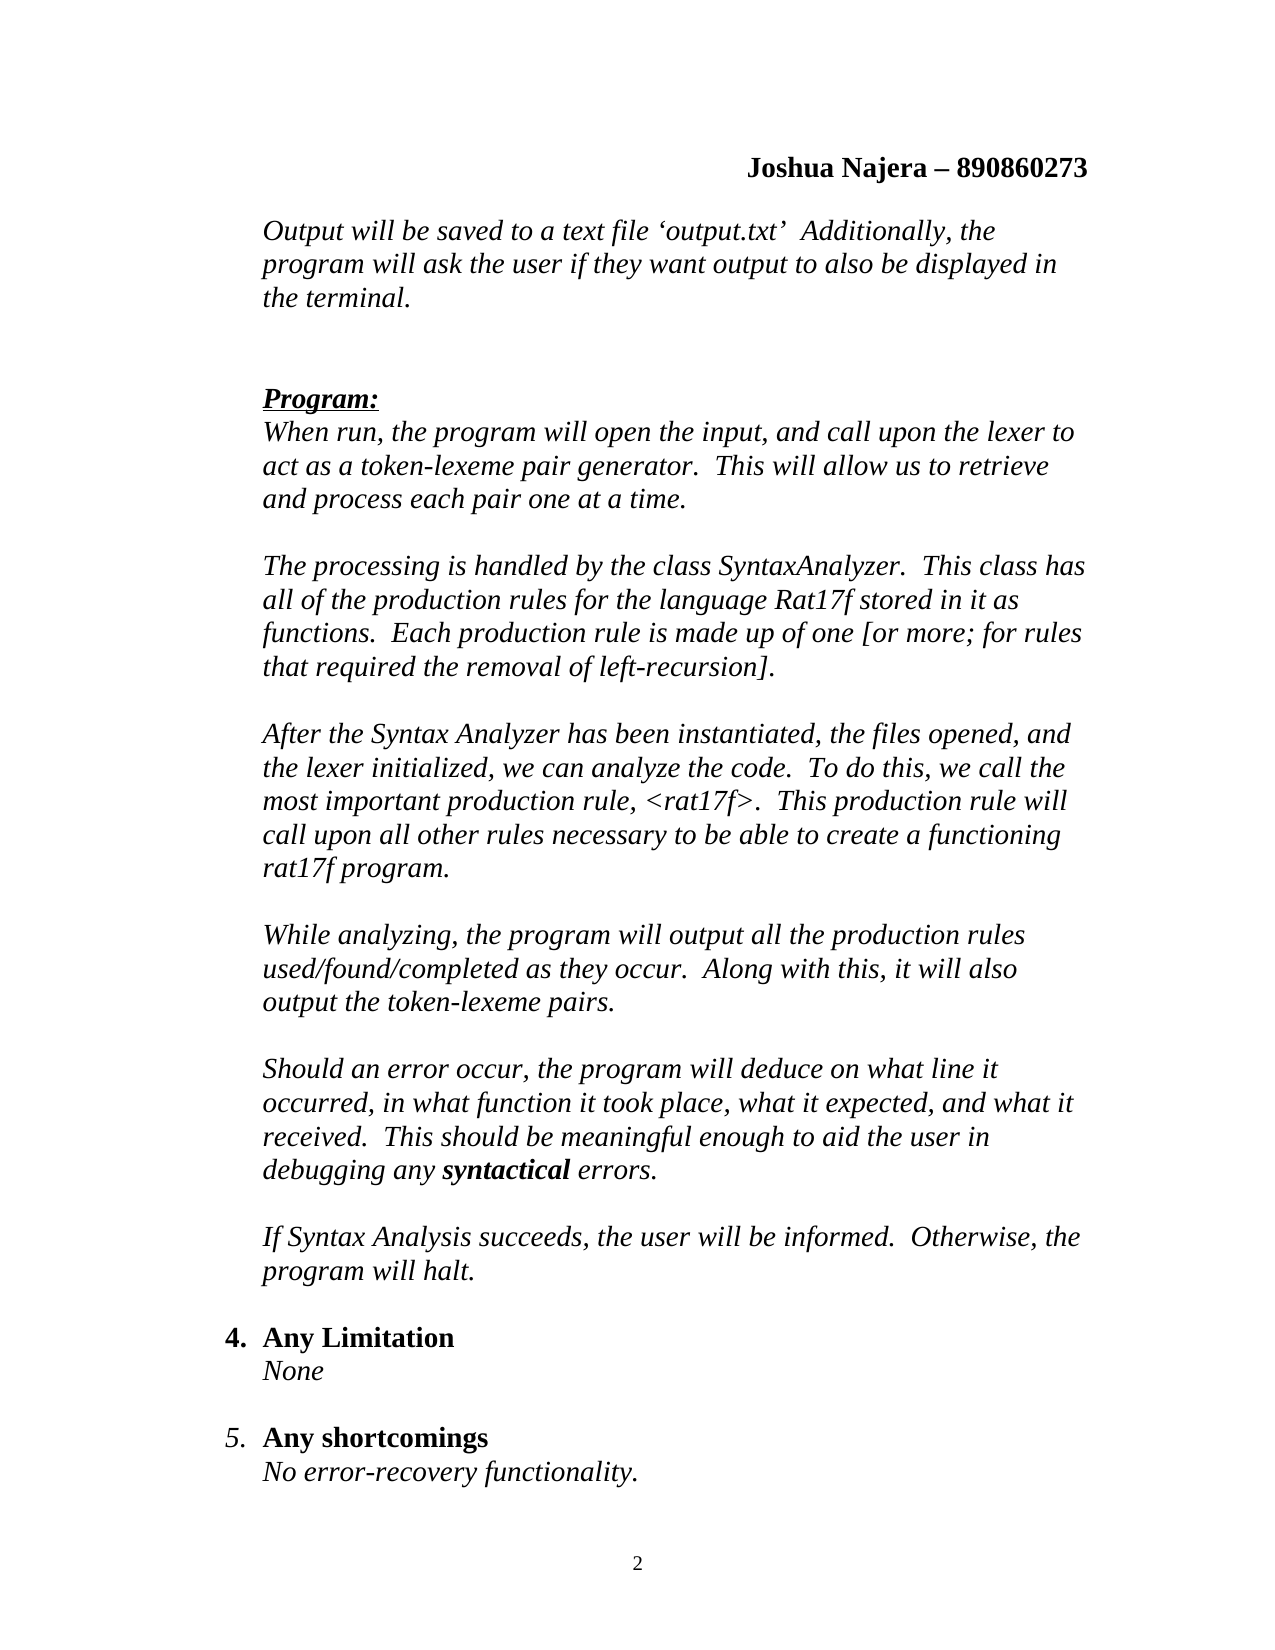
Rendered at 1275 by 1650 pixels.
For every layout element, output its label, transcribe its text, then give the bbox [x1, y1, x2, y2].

list Any Limitation [225, 1320, 1087, 1353]
text When run, the program will open the input, and call upon the lexer to act as a token-lexeme pair generator. This will allow us to retrieve and process each pair one at a time. [262, 414, 1087, 515]
text Should an error occur, the program will deduce on what line it occurred, in what function it took place, what it expected, and what it received. This should be meaningful enough to aid the user in debugging any syntactical errors. [262, 1052, 1087, 1186]
text Output will be saved to a text file ‘output.txt’ Additionally, the program will ask the user if they want output to also be displayed in the terminal. [262, 213, 1087, 314]
text If Syntax Analysis succeeds, the user will be informed. Otherwise, the program will halt. [262, 1219, 1087, 1286]
text No error-recovery functionality. [262, 1454, 1087, 1488]
text While analyzing, the program will output all the production rules used/found/completed as they occur. Along with this, it will also output the token-lexeme pairs. [262, 917, 1087, 1018]
text None [262, 1353, 1087, 1387]
list Any shortcomings [225, 1421, 1087, 1454]
text The processing is handled by the class SyntaxAnalyzer. This class has all of the production rules for the language Rat17f stored in it as functions. Each production rule is made up of one [or more; for rules that required the removal of left-recursion]. [262, 548, 1087, 683]
text Program: [262, 381, 1087, 414]
text After the Syntax Analyzer has been instantiated, the files opened, and the lexer initialized, we can analyze the code. To do this, we call the most important production rule, <rat17f>. This production rule will call upon all other rules necessary to be able to create a functioning rat17f program. [262, 716, 1087, 884]
